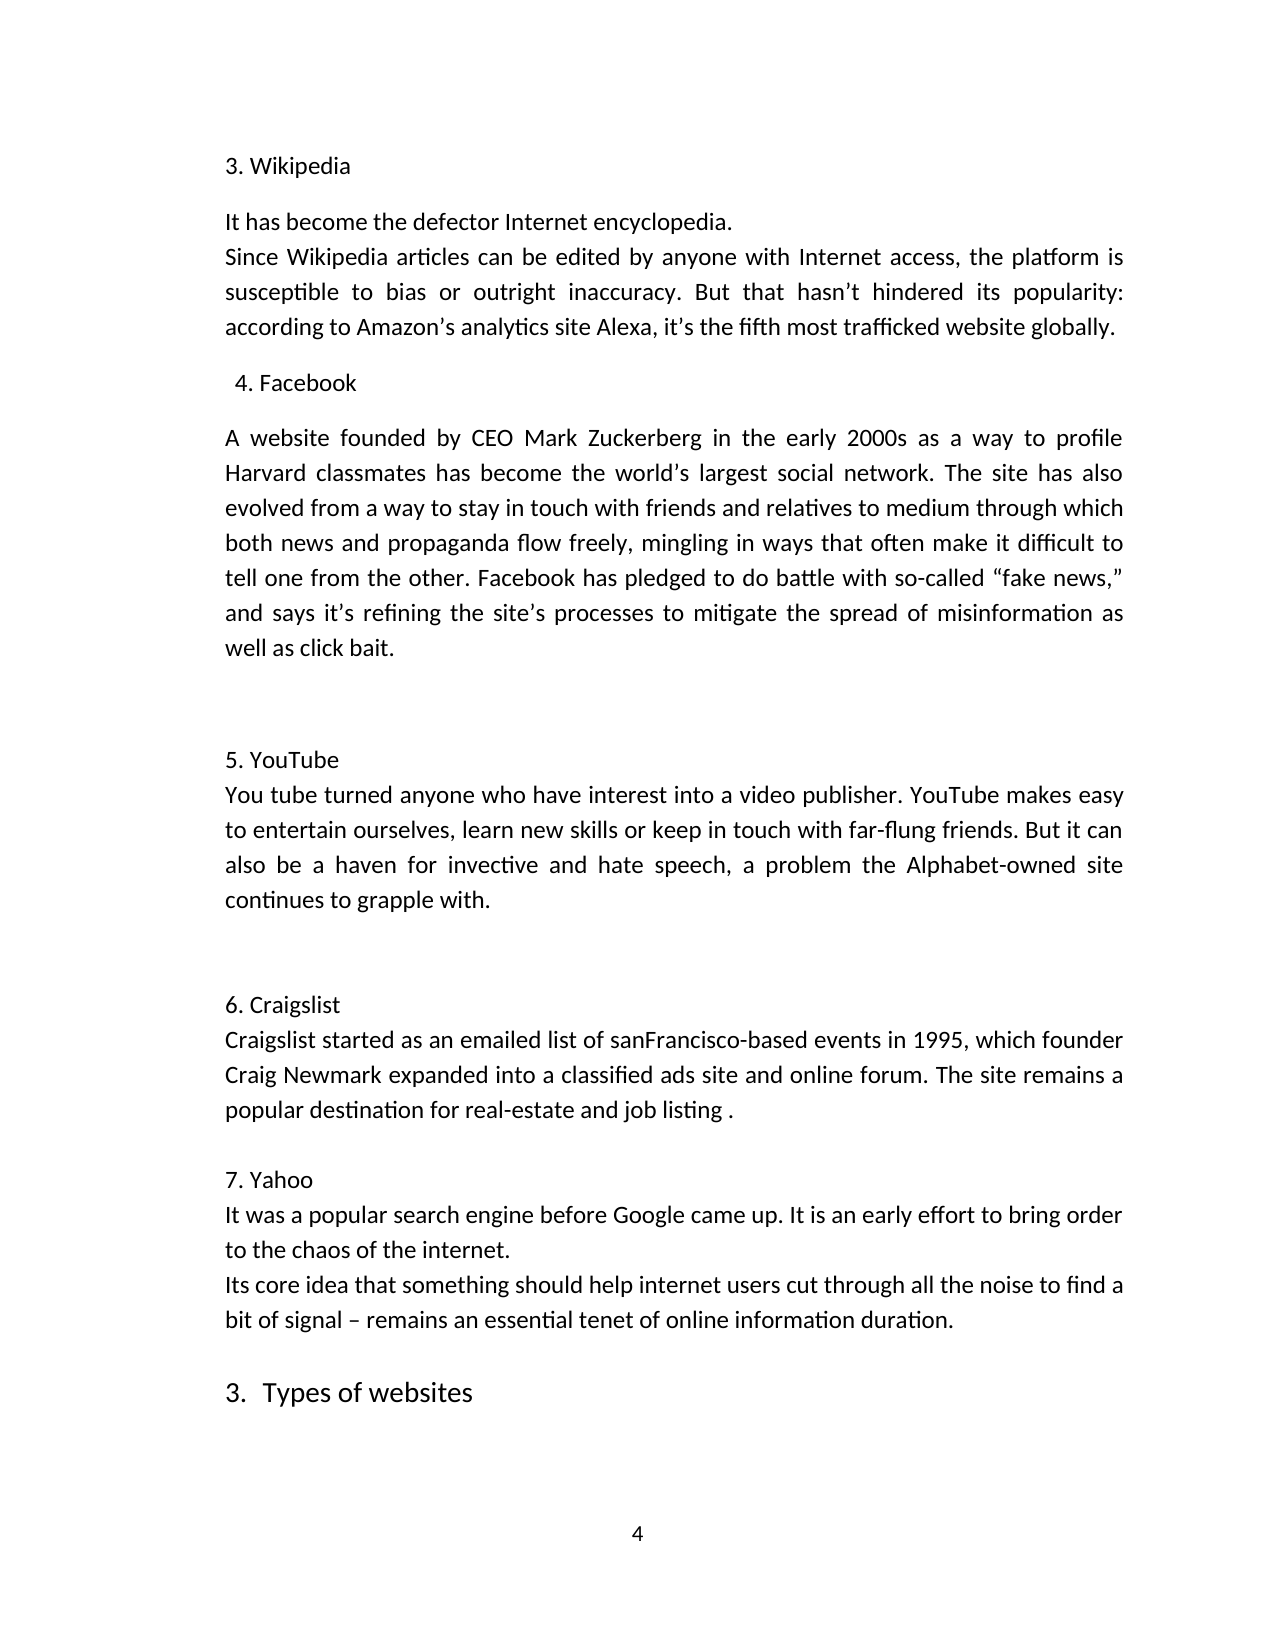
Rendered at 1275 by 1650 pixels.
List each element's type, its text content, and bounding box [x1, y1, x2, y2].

list 6. Craigslist [225, 989, 1125, 1020]
text 3. Wikipedia [225, 150, 1125, 181]
list Types of websites [225, 1374, 1125, 1410]
list 5. YouTube [225, 744, 1125, 775]
list Its core idea that something should help internet users cut through all the noise to find a bit of signal – remains an essential tenet of online information duration. [225, 1269, 1125, 1335]
list Craigslist started as an emailed list of sanFrancisco-based events in 1995, which founder Craig Newmark expanded into a classified ads site and online forum. The site remains a popular destination for real-estate and job listing . [225, 1024, 1125, 1125]
list You tube turned anyone who have interest into a video publisher. YouTube makes easy to entertain ourselves, learn new skills or keep in touch with far-flung friends. But it can also be a haven for invective and hate speech, a problem the Alphabet-owned site continues to grapple with. [225, 779, 1125, 915]
text 4. Facebook [150, 367, 1125, 397]
list It was a popular search engine before Google came up. It is an early effort to bring order to the chaos of the internet. [225, 1199, 1125, 1265]
list It has become the defector Internet encyclopedia. [225, 206, 1125, 236]
list A website founded by CEO Mark Zuckerberg in the early 2000s as a way to profile Harvard classmates has become the world’s largest social network. The site has also evolved from a way to stay in touch with friends and relatives to medium through which both news and propaganda flow freely, mingling in ways that often make it difficult to tell one from the other. Facebook has pledged to do battle with so-called “fake news,” and says it’s refining the site’s processes to mitigate the spread of misinformation as well as click bait. [225, 422, 1125, 663]
list Since Wikipedia articles can be edited by anyone with Internet access, the platform is susceptible to bias or outright inaccuracy. But that hasn’t hindered its popularity: according to Amazon’s analytics site Alexa, it’s the fifth most trafficked website globally. [225, 241, 1125, 341]
list 7. Yahoo [225, 1164, 1125, 1195]
